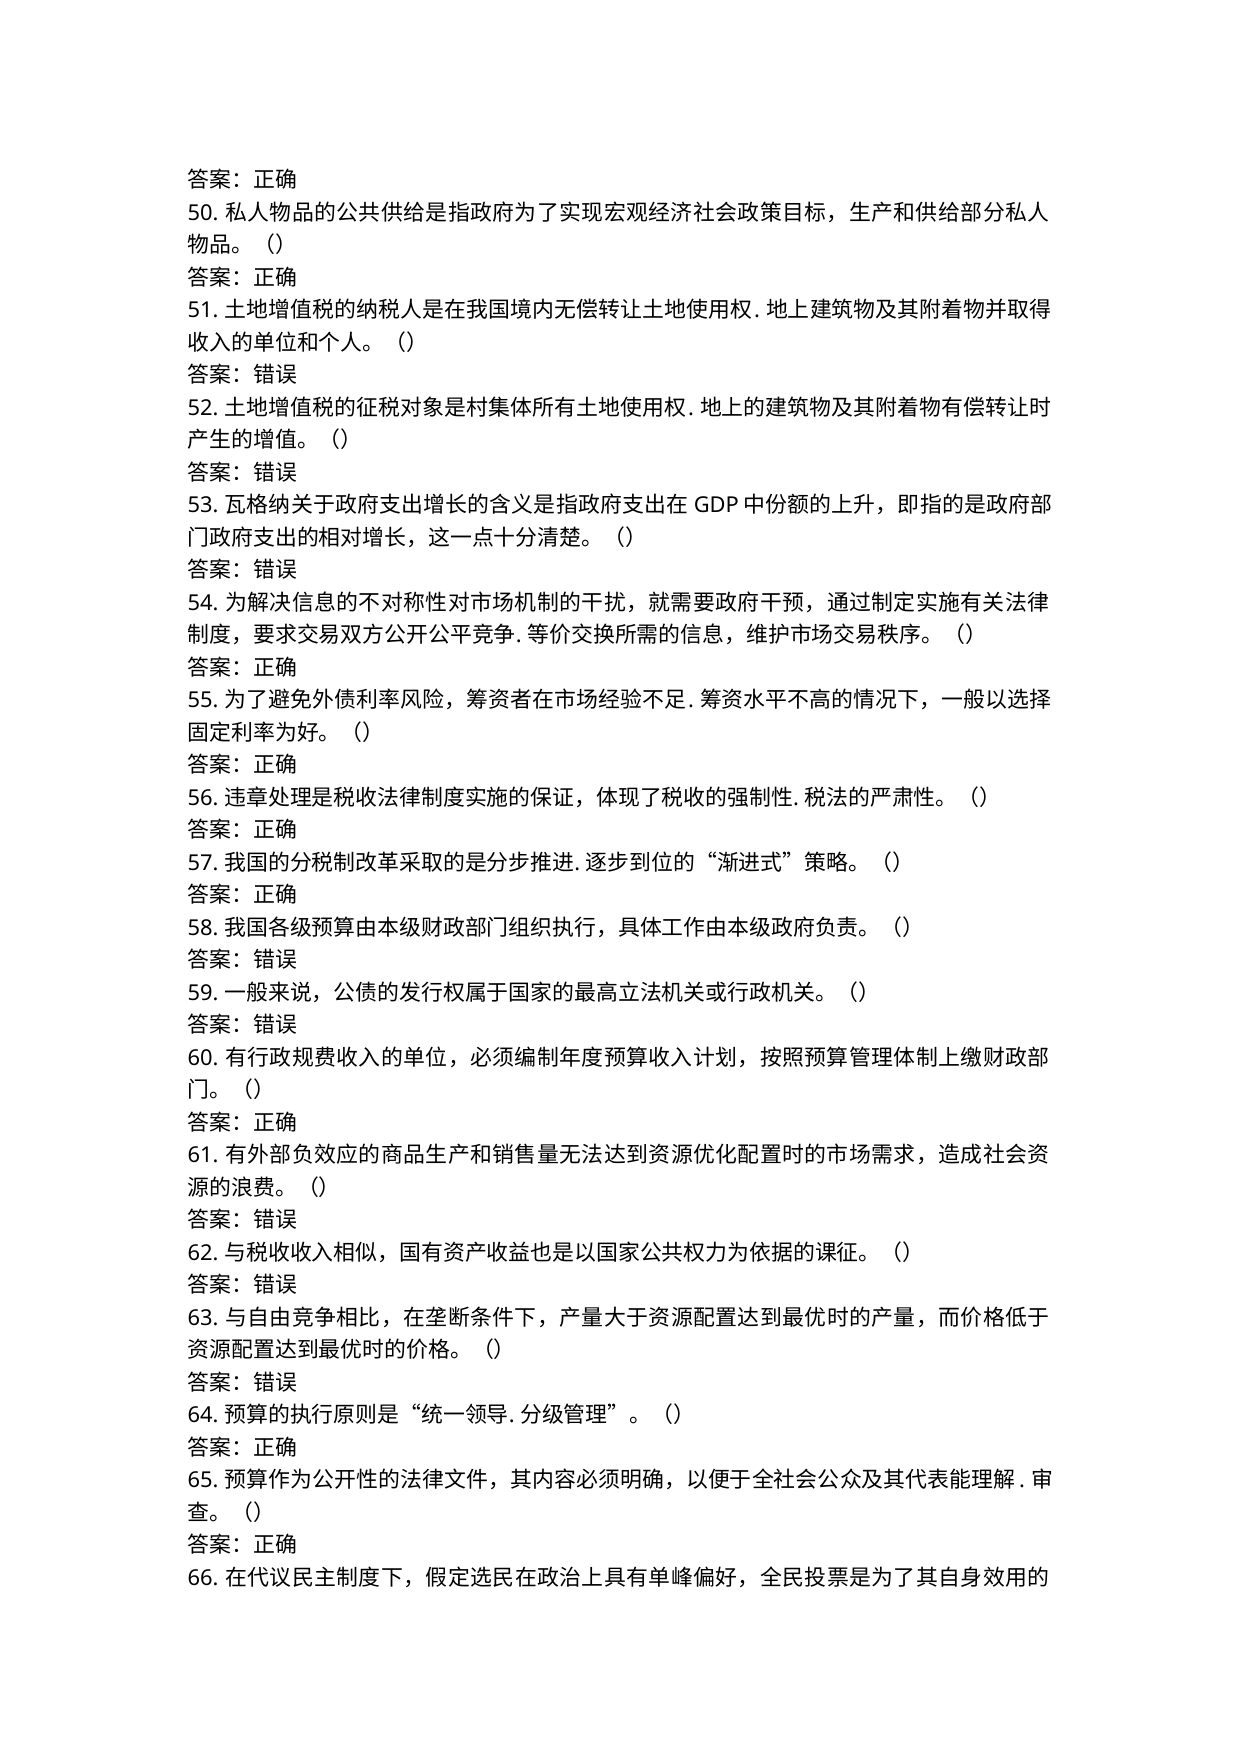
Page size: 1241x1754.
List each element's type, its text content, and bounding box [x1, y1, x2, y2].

text 60. 有行政规费收入的单位，必须编制年度预算收入计划，按照预算管理体制上缴财政部门。（） [187, 1039, 1053, 1104]
text 答案：正确 [187, 1104, 1053, 1137]
text 答案：正确 [187, 1429, 1053, 1462]
text 56. 违章处理是税收法律制度实施的保证，体现了税收的强制性. 税法的严肃性。（） [187, 779, 1053, 812]
text 64. 预算的执行原则是“统一领导. 分级管理”。（） [187, 1397, 1053, 1429]
text 54. 为解决信息的不对称性对市场机制的干扰，就需要政府干预，通过制定实施有关法律制度，要求交易双方公开公平竞争. 等价交换所需的信息，维护市场交易秩序。（） [187, 584, 1053, 649]
text 63. 与自由竞争相比，在垄断条件下，产量大于资源配置达到最优时的产量，而价格低于资源配置达到最优时的价格。（） [187, 1299, 1053, 1364]
text 答案：正确 [187, 1527, 1053, 1559]
text 51. 土地增值税的纳税人是在我国境内无偿转让土地使用权. 地上建筑物及其附着物并取得收入的单位和个人。（） [187, 292, 1053, 357]
text 答案：正确 [187, 877, 1053, 909]
text 52. 土地增值税的征税对象是村集体所有土地使用权. 地上的建筑物及其附着物有偿转让时产生的增值。（） [187, 389, 1053, 454]
text 65. 预算作为公开性的法律文件，其内容必须明确，以便于全社会公众及其代表能理解. 审查。（） [187, 1462, 1053, 1527]
text 答案：错误 [187, 1007, 1053, 1039]
text 答案：错误 [187, 454, 1053, 487]
text 59. 一般来说，公债的发行权属于国家的最高立法机关或行政机关。（） [187, 974, 1053, 1007]
text 答案：错误 [187, 1364, 1053, 1397]
text 55. 为了避免外债利率风险，筹资者在市场经验不足. 筹资水平不高的情况下，一般以选择固定利率为好。（） [187, 682, 1053, 747]
text 53. 瓦格纳关于政府支出增长的含义是指政府支出在GDP中份额的上升，即指的是政府部门政府支出的相对增长，这一点十分清楚。（） [187, 487, 1053, 552]
text 答案：正确 [187, 162, 1053, 194]
text 答案：正确 [187, 259, 1053, 292]
text 答案：正确 [187, 812, 1053, 844]
text 答案：错误 [187, 942, 1053, 974]
text 61. 有外部负效应的商品生产和销售量无法达到资源优化配置时的市场需求，造成社会资源的浪费。（） [187, 1137, 1053, 1202]
text 50. 私人物品的公共供给是指政府为了实现宏观经济社会政策目标，生产和供给部分私人物品。（） [187, 194, 1053, 259]
text 62. 与税收收入相似，国有资产收益也是以国家公共权力为依据的课征。（） [187, 1234, 1053, 1267]
text 答案：正确 [187, 747, 1053, 779]
text 58. 我国各级预算由本级财政部门组织执行，具体工作由本级政府负责。（） [187, 909, 1053, 942]
text 答案：正确 [187, 649, 1053, 682]
text 答案：错误 [187, 357, 1053, 389]
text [187, 1559, 1053, 1592]
text 答案：错误 [187, 1202, 1053, 1234]
text 答案：错误 [187, 1267, 1053, 1299]
text 57. 我国的分税制改革采取的是分步推进. 逐步到位的“渐进式”策略。（） [187, 844, 1053, 877]
text 答案：错误 [187, 552, 1053, 584]
